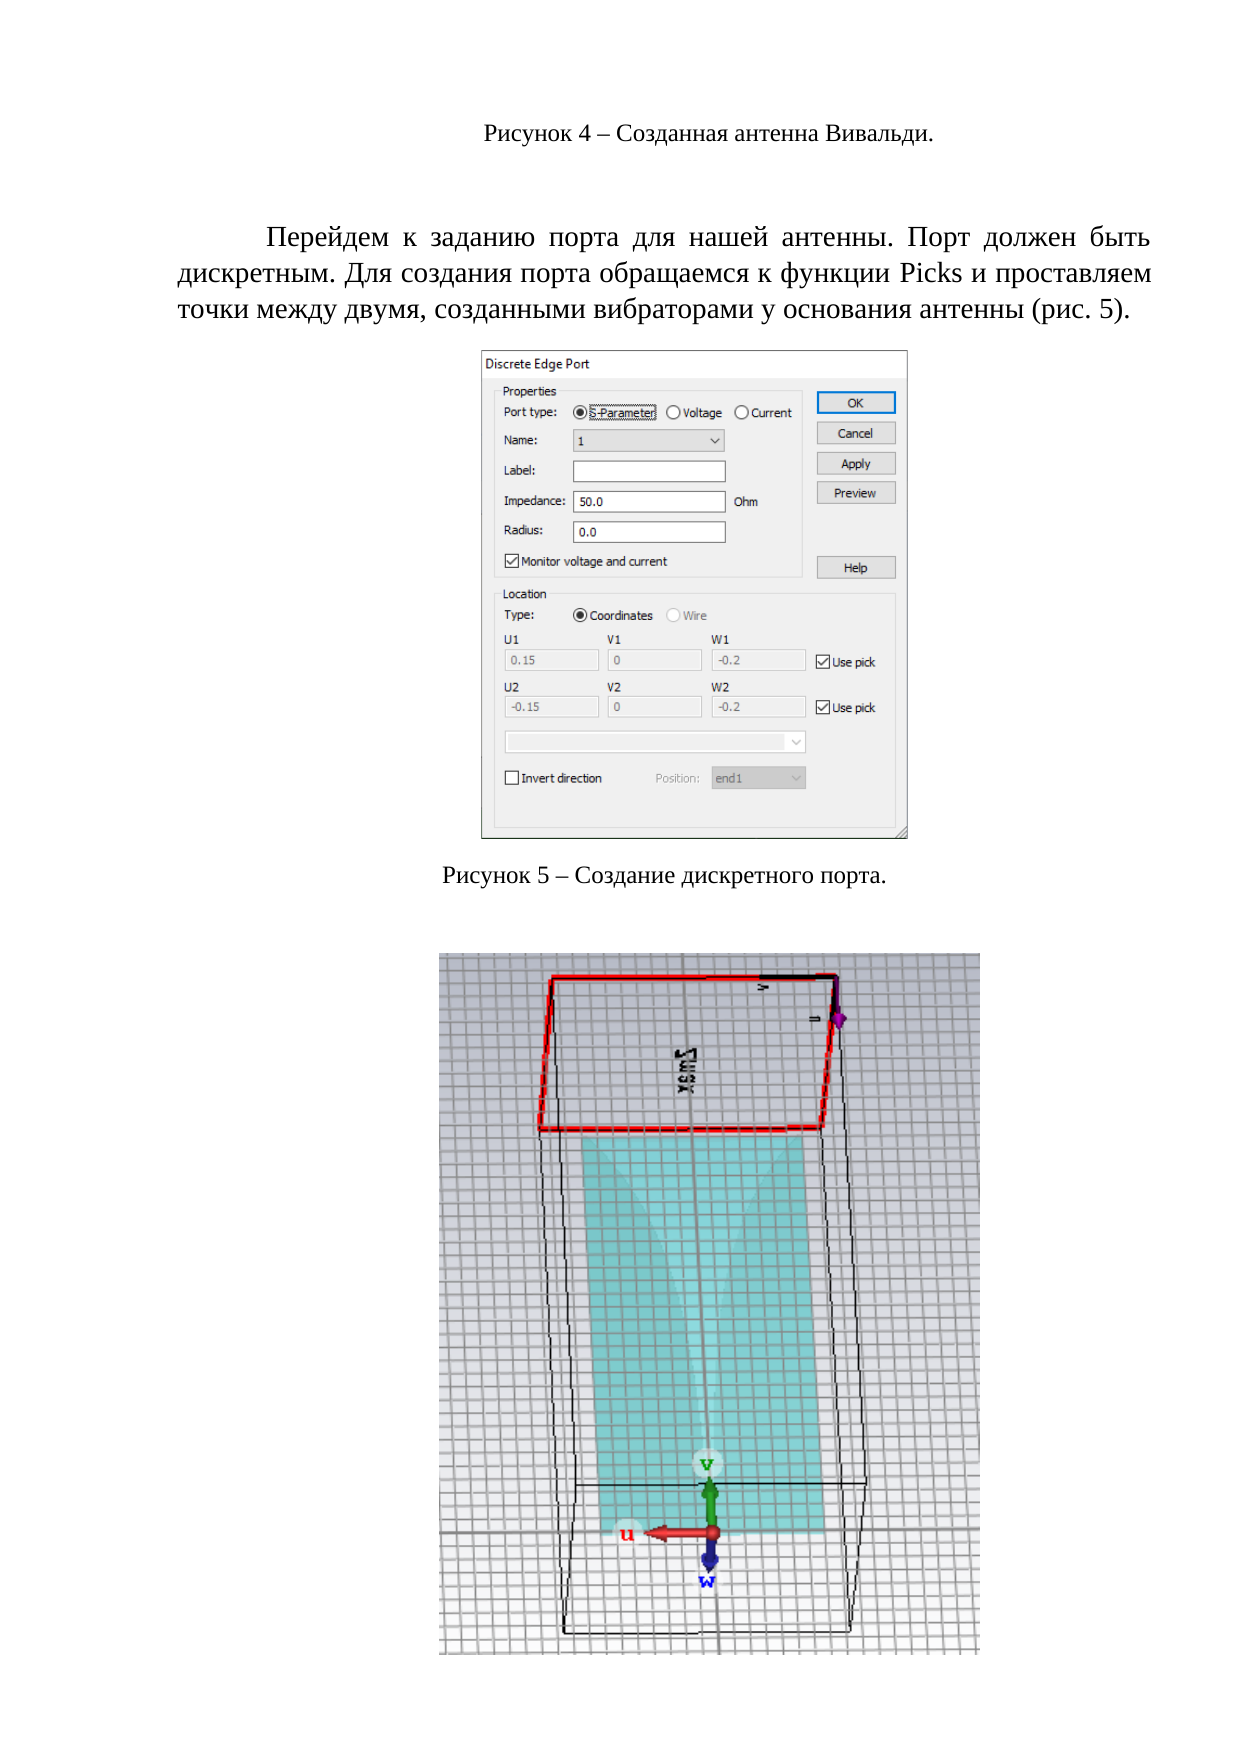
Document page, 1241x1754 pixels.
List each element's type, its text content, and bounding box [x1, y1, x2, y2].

picture [439, 953, 980, 1655]
text Перейдем к заданию порта для нашей антенны. Порт должен быть дискретным. Для создания порта обращаемся к функции Picks и проставляем точки между двумя, созданными вибраторами у основания антенны (рис. 5). [177, 219, 1152, 324]
picture [481, 350, 908, 839]
text Рисунок 4 – Созданная антенна Вивальди. [177, 118, 1152, 147]
